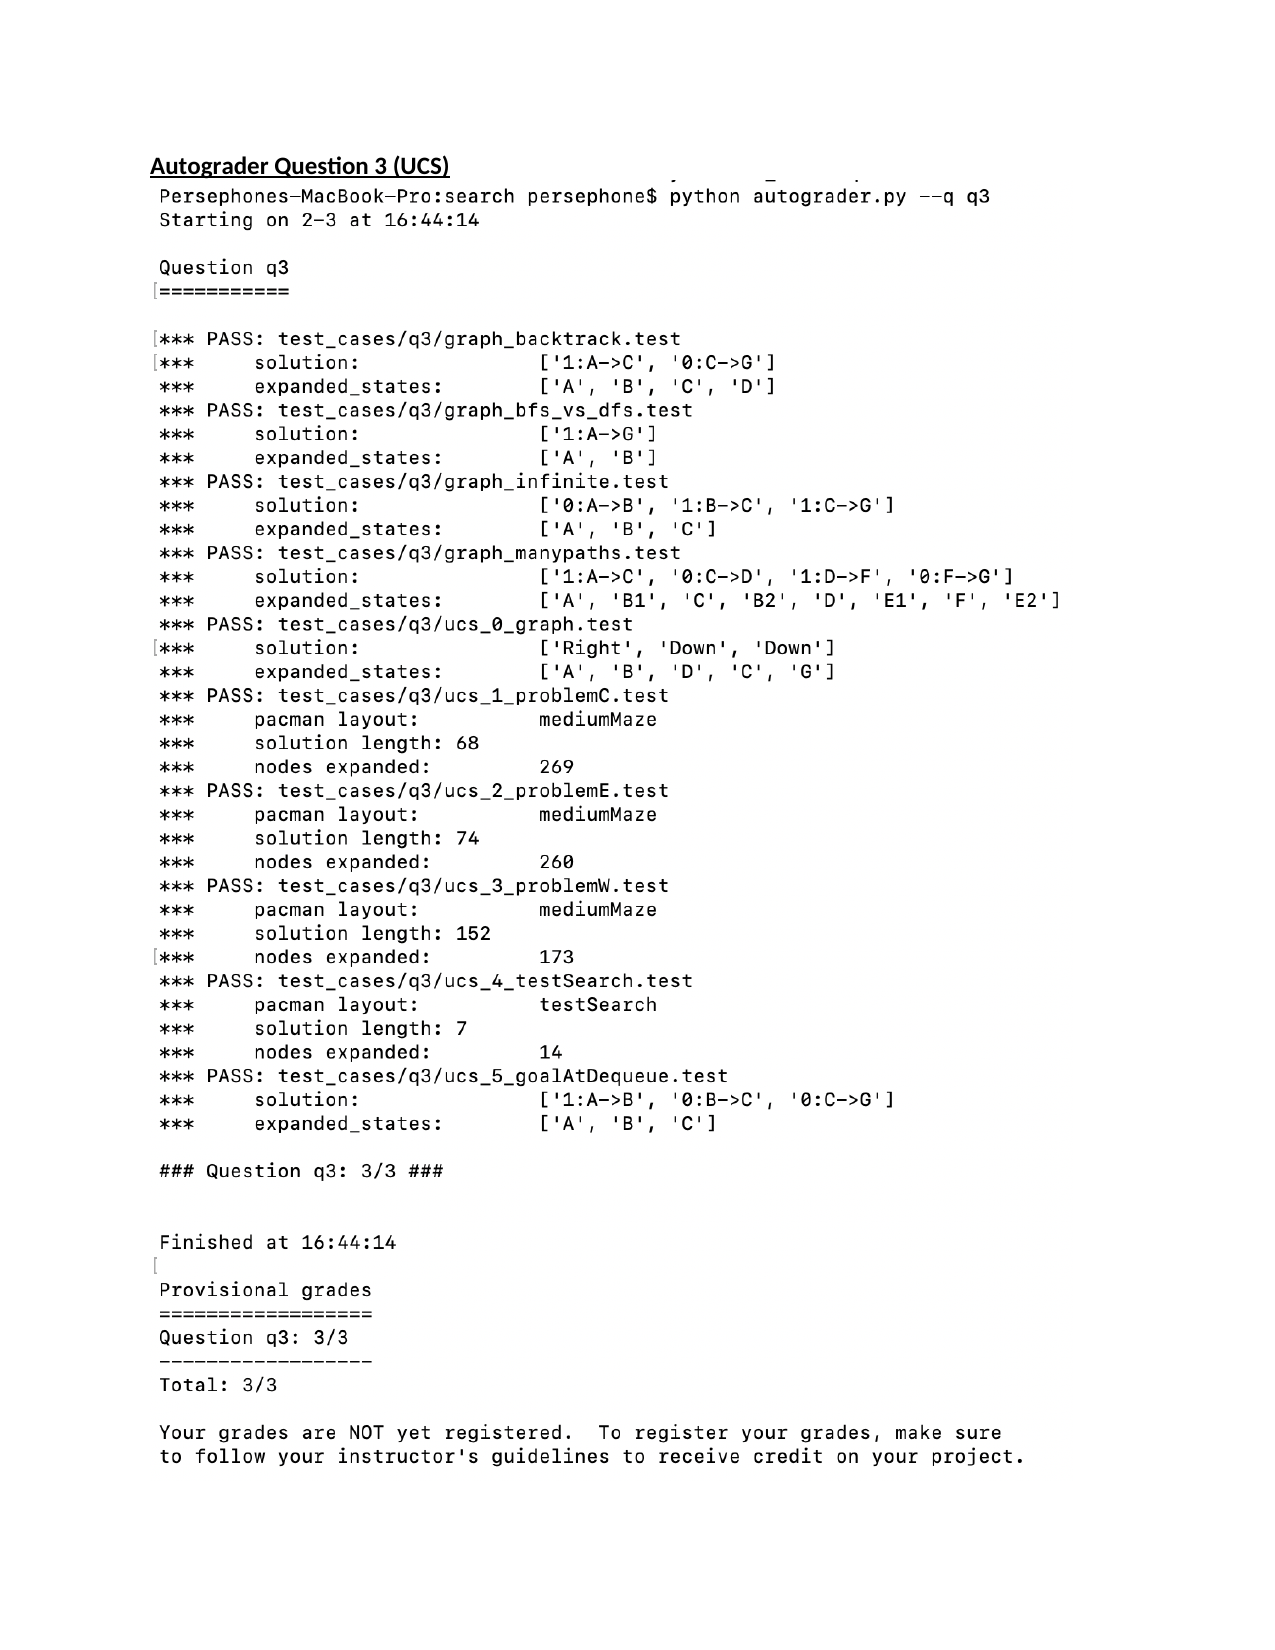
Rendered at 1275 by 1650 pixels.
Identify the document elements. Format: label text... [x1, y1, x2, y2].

title Autograder Question 3 (UCS) [150, 150, 1125, 181]
picture [150, 180, 1073, 1481]
